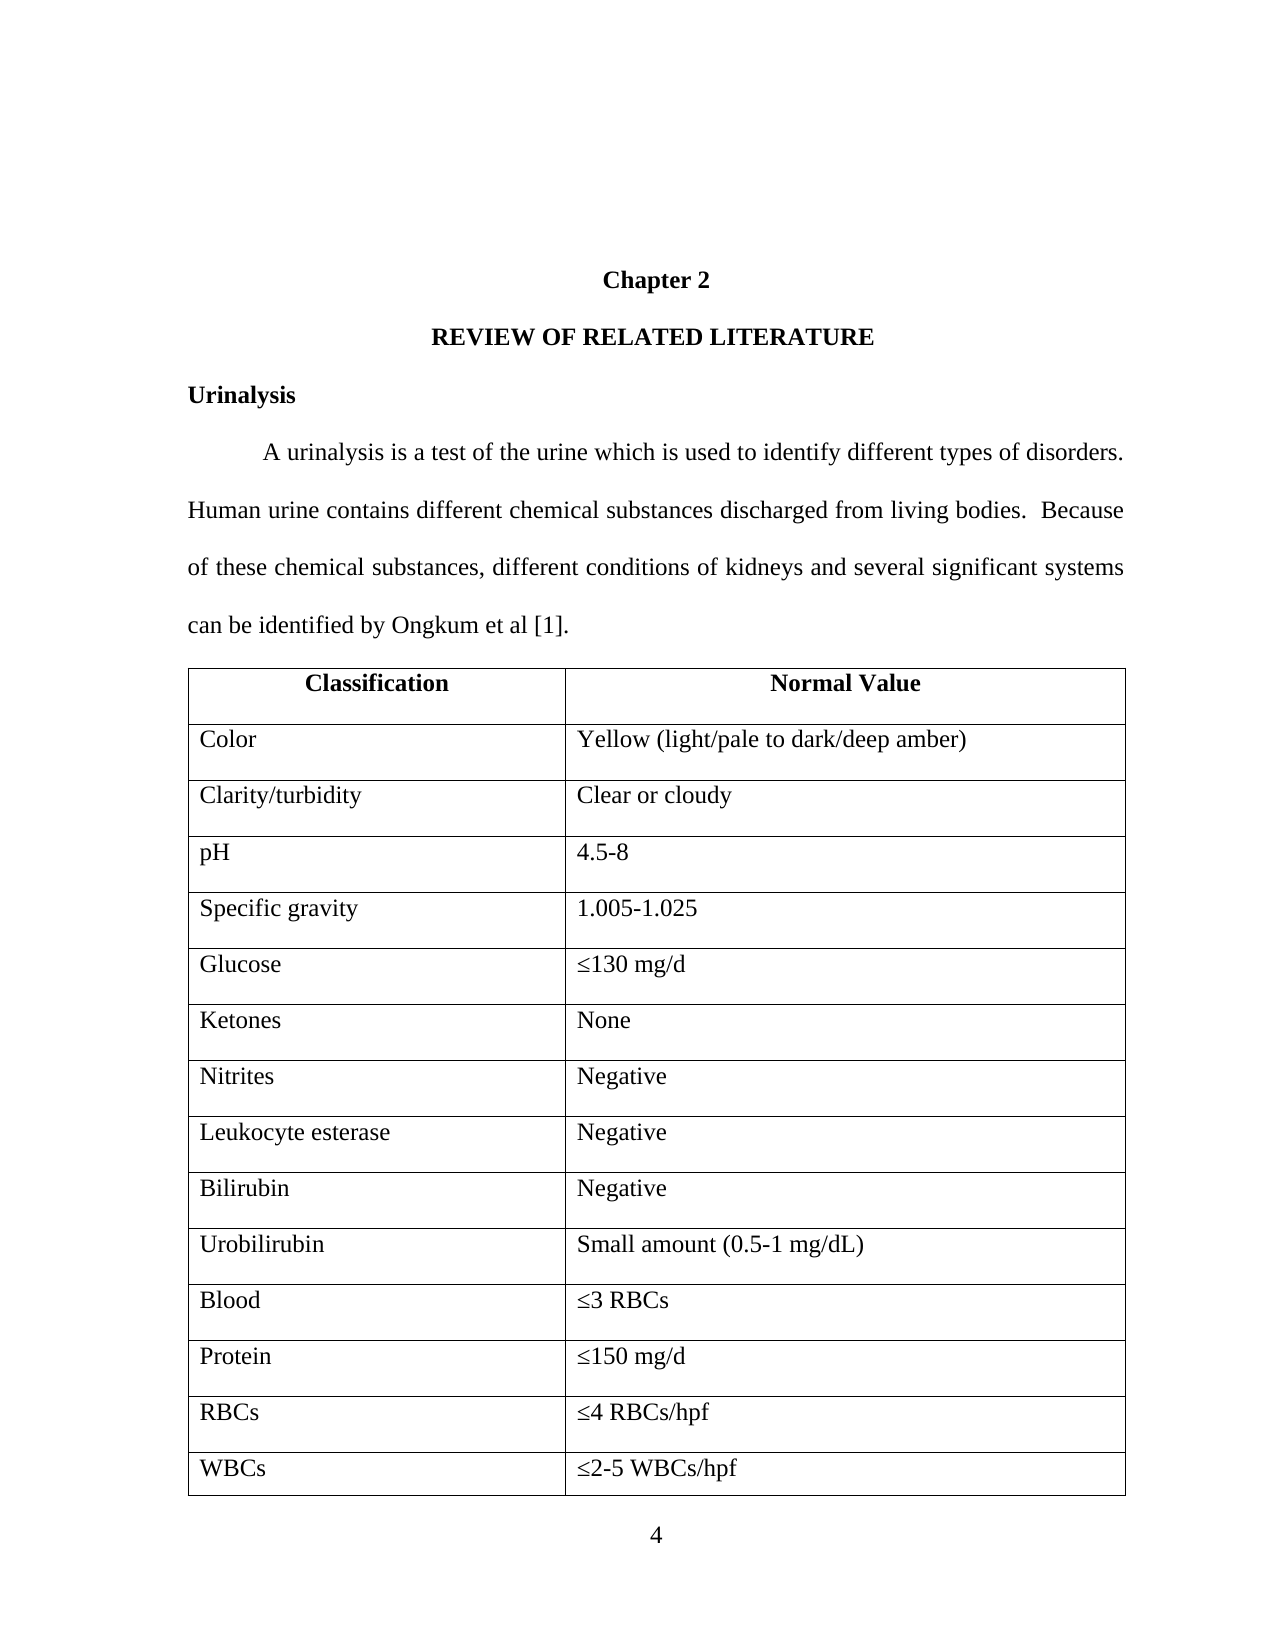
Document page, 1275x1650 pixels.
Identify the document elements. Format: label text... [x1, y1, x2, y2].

table_cell Small amount (0.5-1 mg/dL) [566, 1229, 1125, 1284]
text Urinalysis [187, 380, 1125, 409]
table_cell Leukocyte esterase [189, 1117, 565, 1172]
table_cell ≤130 mg/d [566, 949, 1125, 1004]
table_cell Yellow (light/pale to dark/deep amber) [566, 725, 1125, 779]
text REVIEW OF RELATED LITERATURE [187, 322, 1125, 351]
table_cell ≤3 RBCs [566, 1285, 1125, 1340]
table_cell Glucose [189, 949, 565, 1004]
table_cell RBCs [189, 1397, 565, 1452]
table_cell Urobilirubin [189, 1229, 565, 1284]
table_cell Protein [189, 1341, 565, 1396]
table_header Normal Value [566, 669, 1125, 723]
table_cell ≤150 mg/d [566, 1341, 1125, 1396]
table_cell Negative [566, 1061, 1125, 1116]
table_cell Clarity/turbidity [189, 781, 565, 836]
text A urinalysis is a test of the urine which is used to identify different types of disorders. Human urine contains different chemical substances discharged from living bodies. Because of these chemical substances, different conditions of kidneys and several significant systems can be identified by Ongkum et al [1]. [187, 437, 1125, 639]
table_cell Ketones [189, 1005, 565, 1060]
table_cell Bilirubin [189, 1173, 565, 1228]
table_cell Blood [189, 1285, 565, 1340]
table_cell ≤4 RBCs/hpf [566, 1397, 1125, 1452]
table_cell Color [189, 725, 565, 779]
table_cell WBCs [189, 1453, 565, 1495]
table_cell ≤2-5 WBCs/hpf [566, 1453, 1125, 1495]
table_cell Specific gravity [189, 893, 565, 948]
table_header Classification [189, 669, 565, 723]
table_cell Clear or cloudy [566, 781, 1125, 836]
table_cell None [566, 1005, 1125, 1060]
table_cell 1.005-1.025 [566, 893, 1125, 948]
text Chapter 2 [187, 265, 1125, 294]
table_cell pH [189, 837, 565, 892]
table_cell 4.5-8 [566, 837, 1125, 892]
table_cell Nitrites [189, 1061, 565, 1116]
table_cell Negative [566, 1173, 1125, 1228]
table_cell Negative [566, 1117, 1125, 1172]
